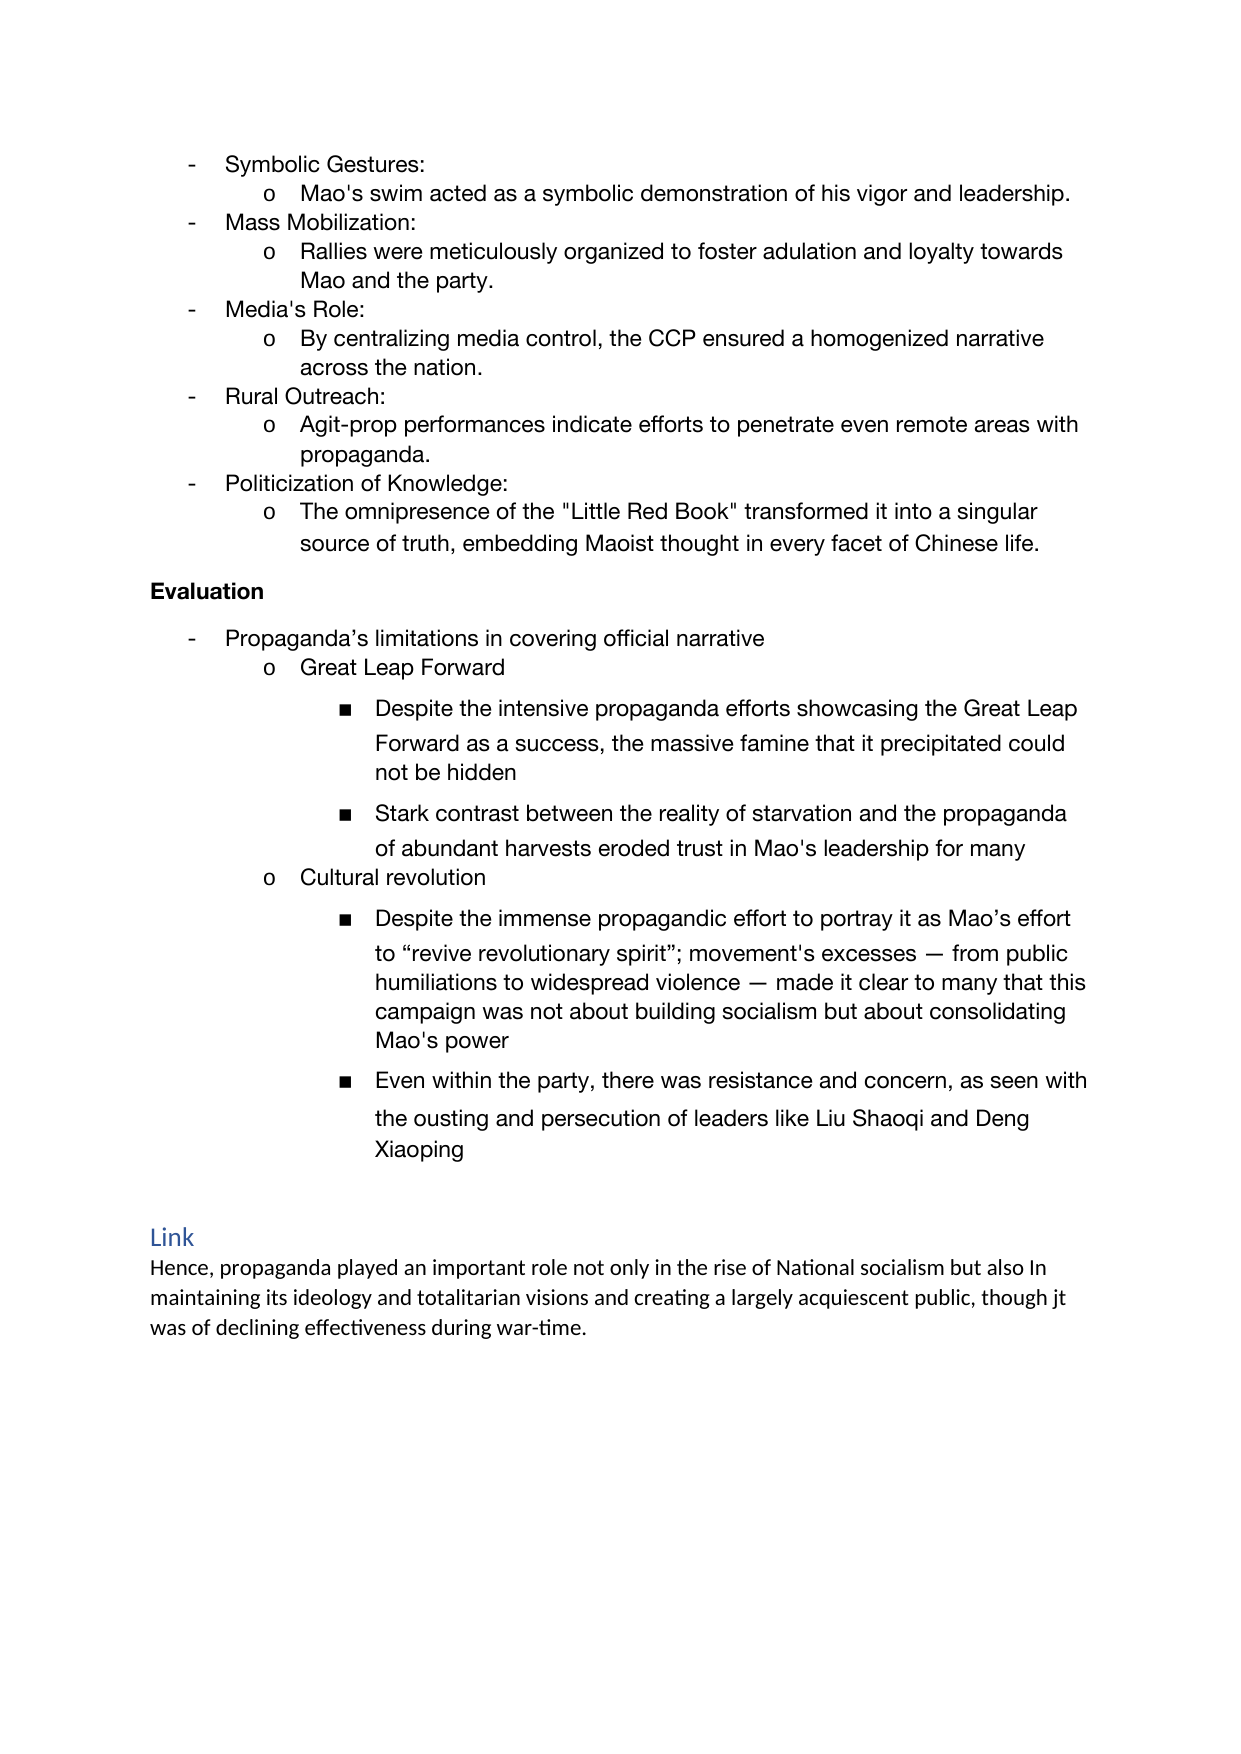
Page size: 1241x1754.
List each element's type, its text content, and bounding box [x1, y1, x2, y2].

list Propaganda’s limitations in covering official narrative [187, 624, 1090, 653]
list Mass Mobilization: [187, 208, 1090, 237]
list Even within the party, there was resistance and concern, as seen with the ousting and persecution of leaders like Liu Shaoqi and Deng Xiaoping [337, 1055, 1090, 1164]
list Despite the immense propagandic effort to portray it as Mao’s effort to “revive revolutionary spirit”; movement's excesses — from public humiliations to widespread violence — made it clear to many that this campaign was not about building socialism but about consolidating Mao's power [337, 892, 1090, 1055]
list The omnipresence of the "Little Red Book" transformed it into a singular source of truth, embedding Maoist thought in every facet of Chinese life. [262, 497, 1090, 558]
text Evaluation [150, 577, 1090, 606]
list Rural Outreach: [187, 382, 1090, 411]
list Despite the intensive propaganda efforts showcasing the Great Leap Forward as a success, the massive famine that it precipitated could not be hidden [337, 683, 1090, 787]
list By centralizing media control, the CCP ensured a homogenized narrative across the nation. [262, 324, 1090, 382]
subtitle Link [150, 1220, 1090, 1253]
list Media's Role: [187, 295, 1090, 324]
list Rallies were meticulously organized to foster adulation and loyalty towards Mao and the party. [262, 237, 1090, 295]
list Great Leap Forward [262, 653, 1090, 683]
list Stark contrast between the reality of starvation and the propaganda of abundant harvests eroded trust in Mao's leadership for many [337, 787, 1090, 863]
list Agit-prop performances indicate efforts to penetrate even remote areas with propaganda. [262, 411, 1090, 469]
list Cultural revolution [262, 863, 1090, 892]
text Hence, propaganda played an important role not only in the rise of National socialism but also In maintaining its ideology and totalitarian visions and creating a largely acquiescent public, though jt was of declining effectiveness during war-time. [150, 1253, 1090, 1342]
list Symbolic Gestures: [187, 150, 1090, 179]
list Mao's swim acted as a symbolic demonstration of his vigor and leadership. [262, 179, 1090, 208]
list Politicization of Knowledge: [187, 469, 1090, 497]
